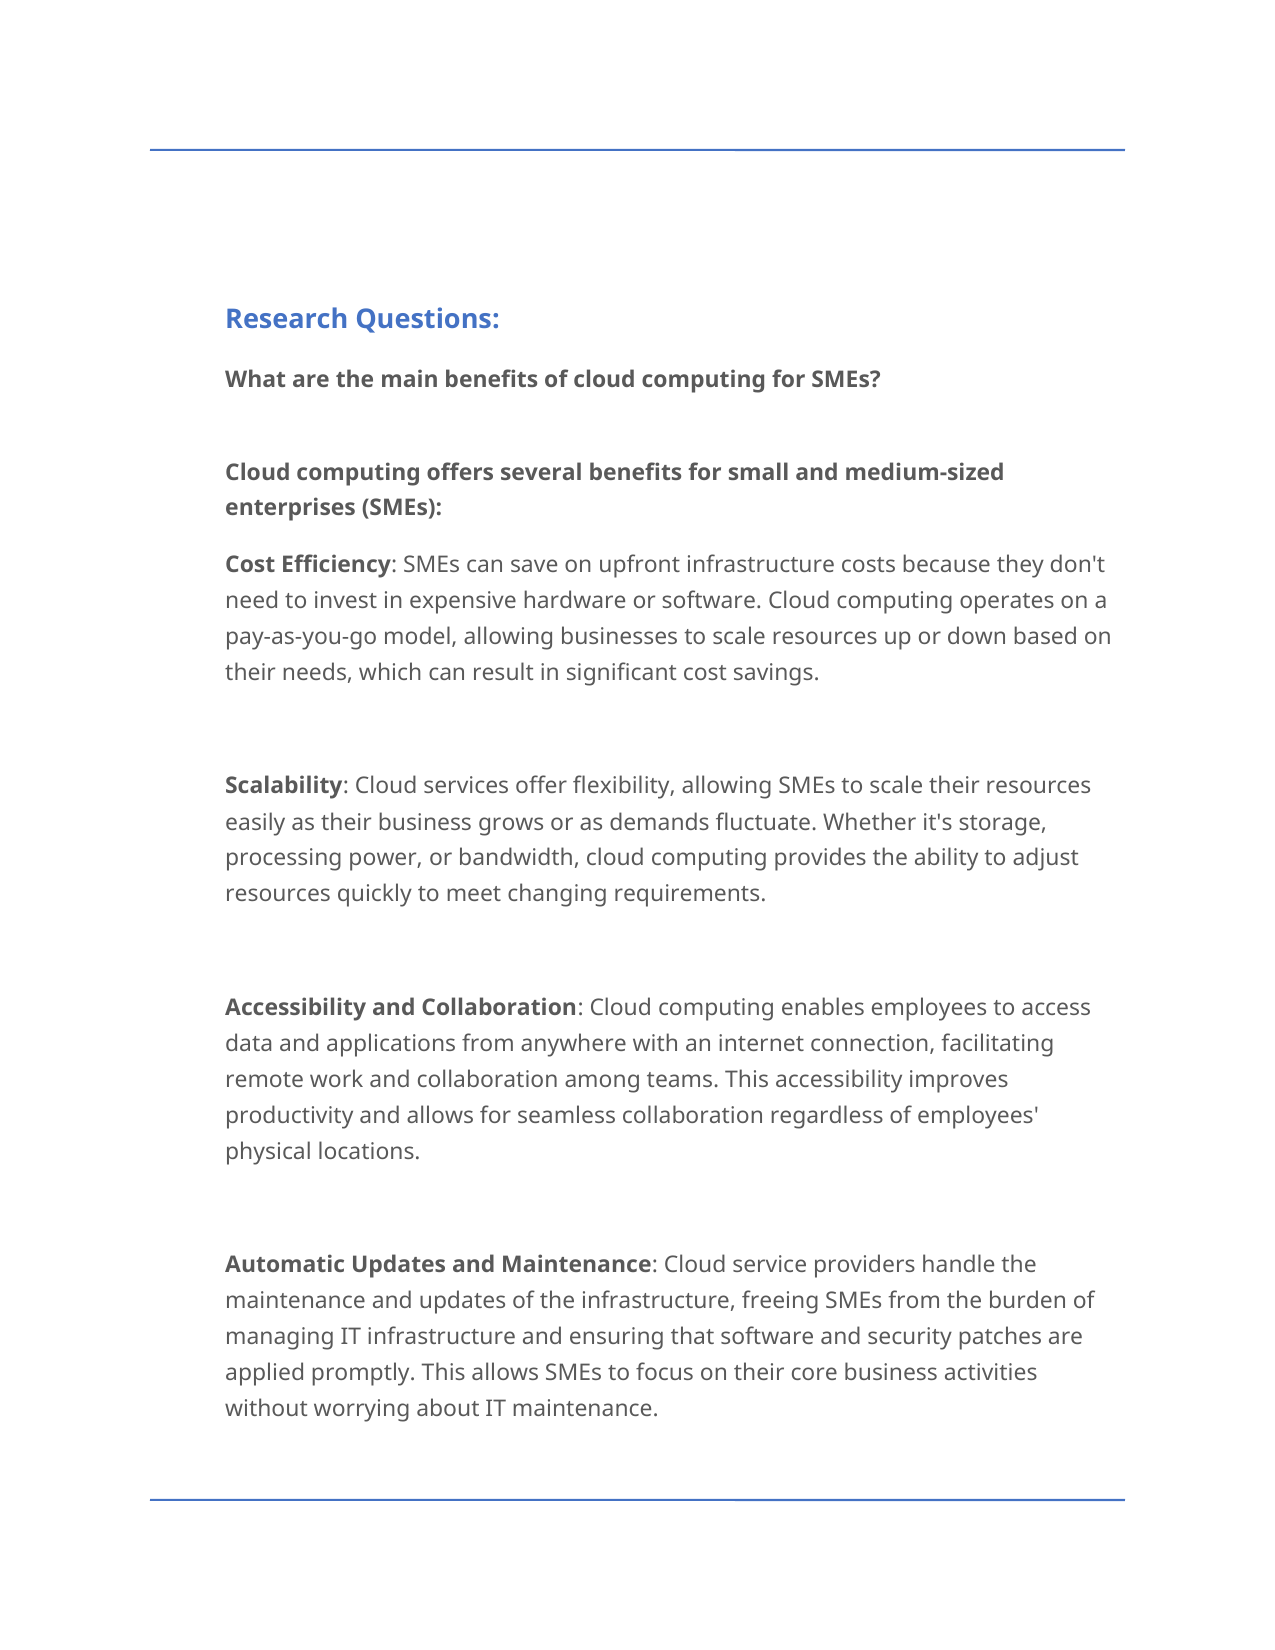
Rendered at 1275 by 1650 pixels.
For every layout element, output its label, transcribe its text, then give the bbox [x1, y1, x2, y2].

text Research Questions: [225, 299, 1125, 336]
text Cloud computing offers several benefits for small and medium-sized enterprises (SMEs): [225, 419, 1125, 523]
text Cost Efficiency: SMEs can save on upfront infrastructure costs because they don't need to invest in expensive hardware or software. Cloud computing operates on a pay-as-you-go model, allowing businesses to scale resources up or down based on their needs, which can result in significant cost savings. [225, 548, 1125, 687]
text What are the main benefits of cloud computing for SMEs? [225, 363, 1125, 394]
text Accessibility and Collaboration: Cloud computing enables employees to access data and applications from anywhere with an internet connection, facilitating remote work and collaboration among teams. This accessibility improves productivity and allows for seamless collaboration regardless of employees' physical locations. [225, 991, 1125, 1166]
text Automatic Updates and Maintenance: Cloud service providers handle the maintenance and updates of the infrastructure, freeing SMEs from the burden of managing IT infrastructure and ensuring that software and security patches are applied promptly. This allows SMEs to focus on their core business activities without worrying about IT maintenance. [225, 1248, 1125, 1423]
text Scalability: Cloud services offer flexibility, allowing SMEs to scale their resources easily as their business grows or as demands fluctuate. Whether it's storage, processing power, or bandwidth, cloud computing provides the ability to adjust resources quickly to meet changing requirements. [225, 769, 1125, 908]
